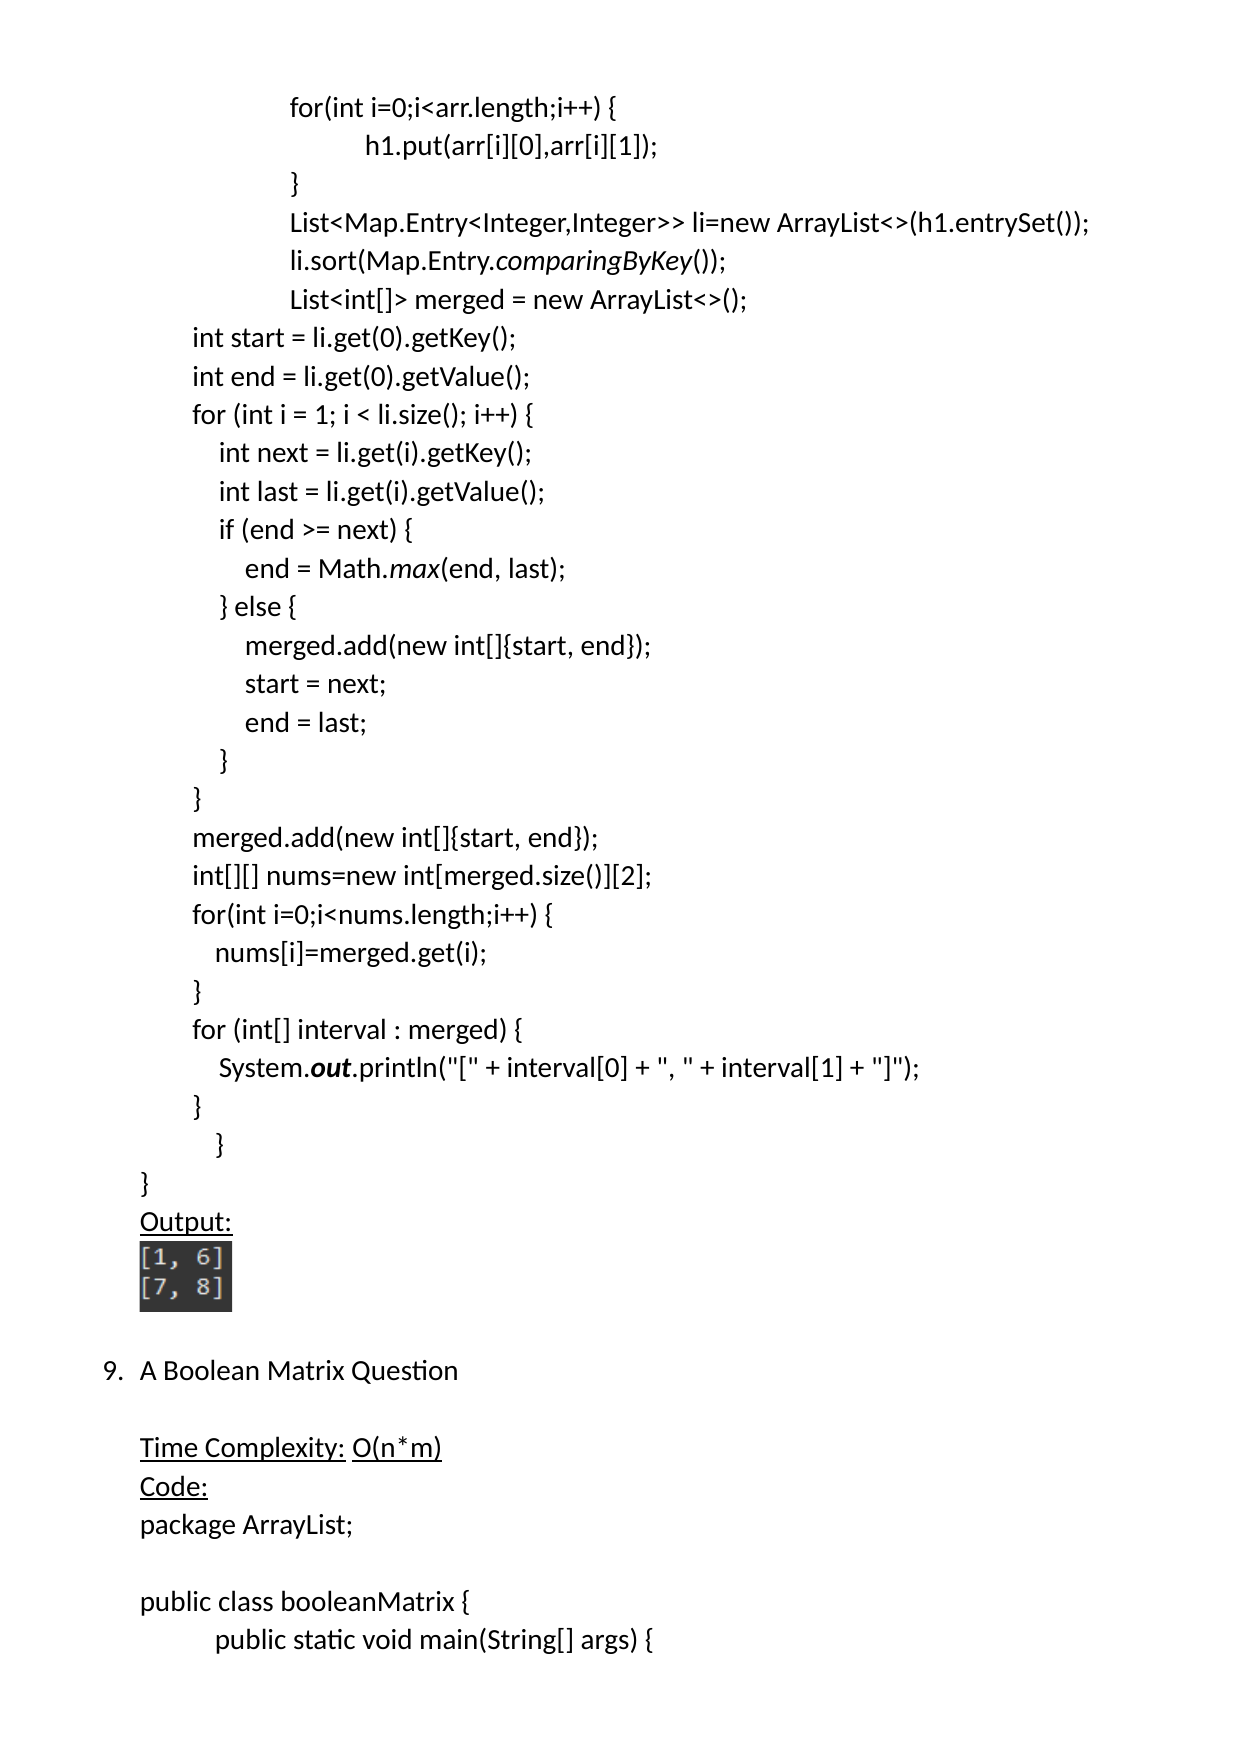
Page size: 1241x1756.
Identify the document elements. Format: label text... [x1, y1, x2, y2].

list for(int i=0;i<nums.length;i++) { [139, 896, 1240, 931]
list if (end >= next) { [139, 511, 1240, 547]
list merged.add(new int[]{start, end}); [139, 819, 1240, 854]
list List<Map.Entry<Integer,Integer>> li=new ArrayList<>(h1.entrySet()); [139, 204, 1240, 239]
list public class booleanMatrix { [139, 1583, 1240, 1619]
list } [139, 1126, 1240, 1162]
picture [139, 1241, 233, 1312]
list int start = li.get(0).getKey(); [139, 319, 1240, 355]
list List<int[]> merged = new ArrayList<>(); [139, 281, 1240, 316]
list for (int[] interval : merged) { [139, 1011, 1240, 1047]
list int last = li.get(i).getValue(); [139, 473, 1240, 509]
list int end = li.get(0).getValue(); [139, 358, 1240, 393]
list System.out.println("[" + interval[0] + ", " + interval[1] + "]"); [139, 1049, 1240, 1085]
list for (int i = 1; i < li.size(); i++) { [139, 396, 1240, 432]
list end = last; [139, 704, 1240, 739]
list } [139, 781, 1240, 816]
list } else { [139, 588, 1240, 624]
list end = Math.max(end, last); [139, 550, 1240, 586]
list package ArrayList; [139, 1506, 1240, 1542]
list Output: [139, 1203, 1240, 1239]
list } [139, 973, 1240, 1008]
list public static void main(String[] args) { [139, 1621, 1240, 1657]
list } [139, 742, 1240, 778]
list start = next; [139, 665, 1240, 701]
list int[][] nums=new int[merged.size()][2]; [139, 857, 1240, 893]
list } [139, 166, 1240, 201]
list h1.put(arr[i][0],arr[i][1]); [139, 127, 1240, 163]
list Code: [139, 1468, 1240, 1503]
list Time Complexity: O(n*m) [139, 1429, 1240, 1465]
list for(int i=0;i<arr.length;i++) { [139, 89, 1240, 124]
list } [139, 1165, 1240, 1201]
list nums[i]=merged.get(i); [139, 934, 1240, 970]
list } [139, 1088, 1240, 1124]
list int next = li.get(i).getKey(); [139, 434, 1240, 470]
list li.sort(Map.Entry.comparingByKey()); [139, 242, 1240, 278]
list merged.add(new int[]{start, end}); [139, 627, 1240, 662]
list A Boolean Matrix Question [102, 1352, 1240, 1388]
